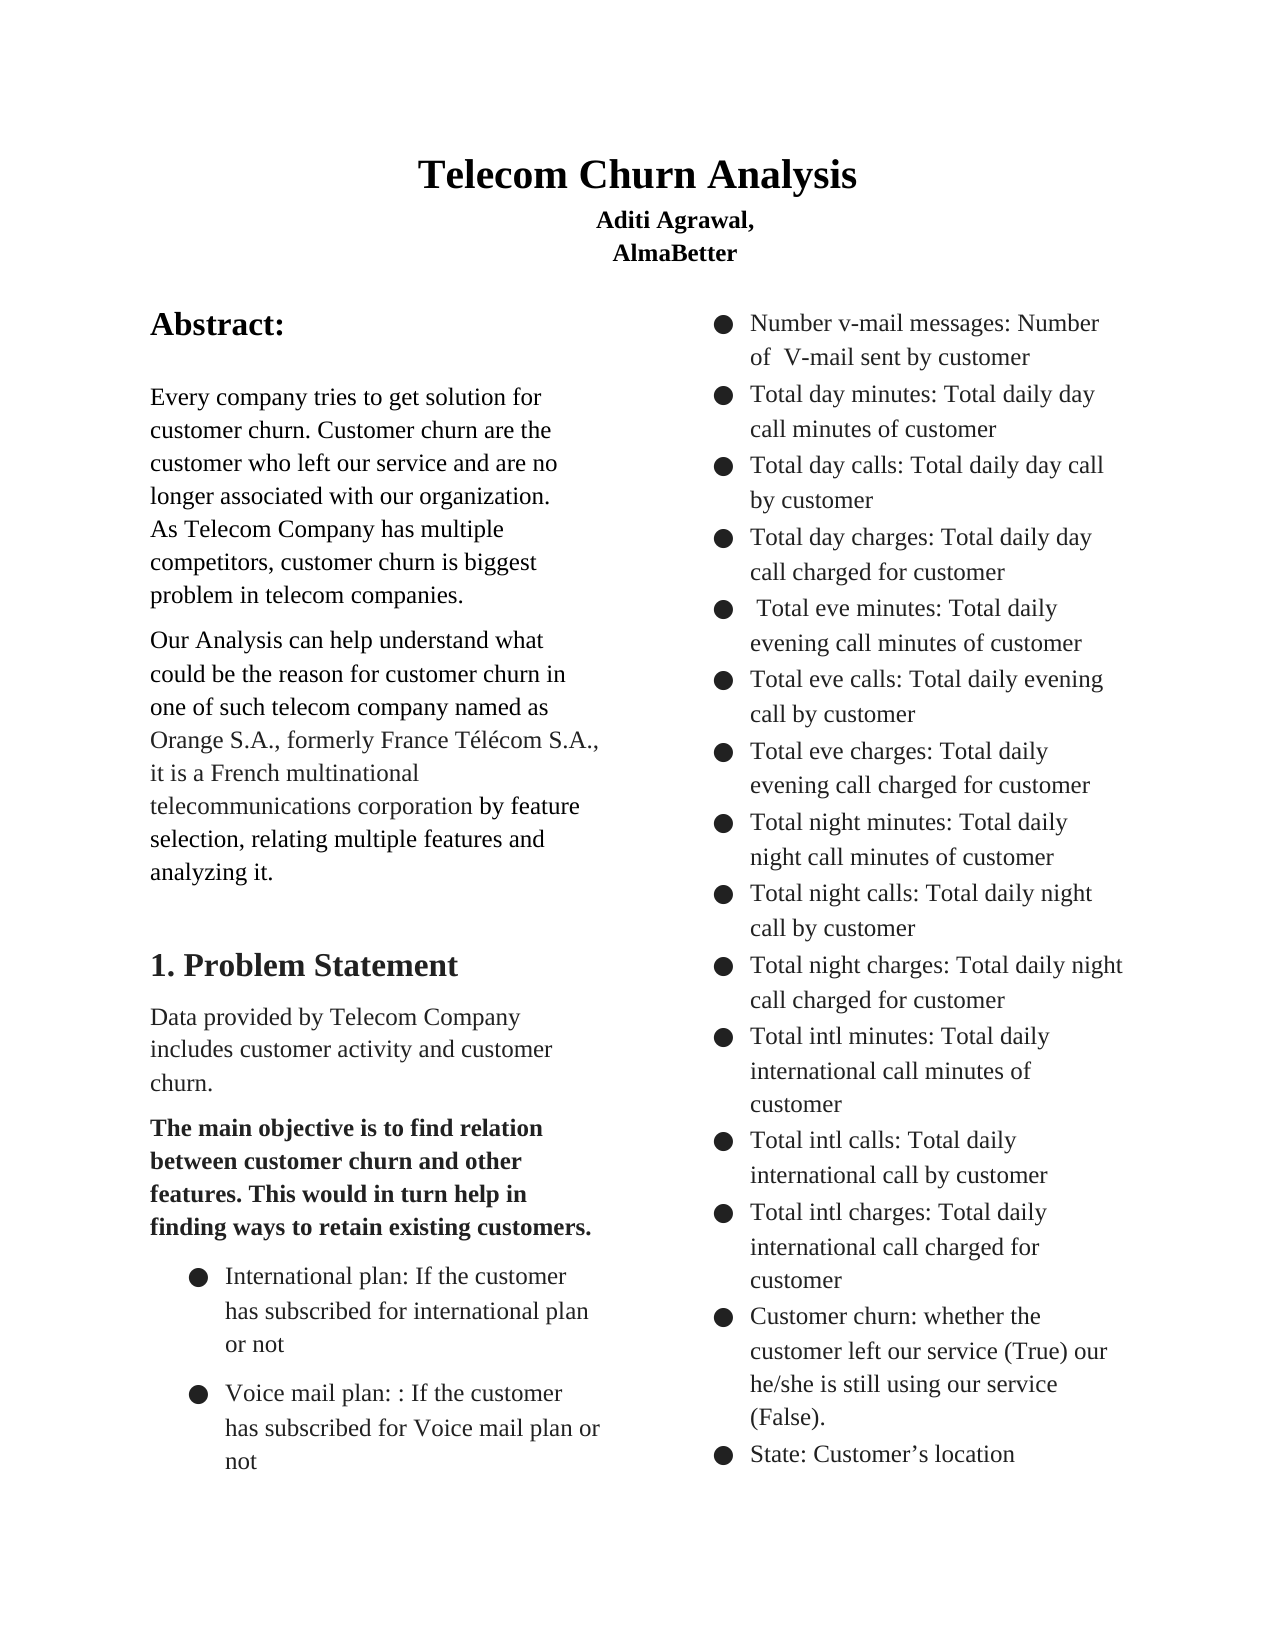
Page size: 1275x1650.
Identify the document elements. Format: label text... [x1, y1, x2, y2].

text Data provided by Telecom Company includes customer activity and customer churn. [150, 1002, 600, 1096]
text Abstract: [150, 304, 600, 342]
subtitle Our Analysis can help understand what could be the reason for customer churn in one of such telecom company named as Orange S.A., formerly France Télécom S.A., it is a French multinational telecommunications corporation by feature selection, relating multiple features and analyzing it. [150, 626, 600, 886]
list Total intl calls: Total daily international call by customer [712, 1122, 1125, 1189]
list Total day minutes: Total daily day call minutes of customer [712, 376, 1125, 443]
list Total night charges: Total daily night call charged for customer [712, 946, 1125, 1013]
text Every company tries to get solution for customer churn. Customer churn are the customer who left our service and are no longer associated with our organization. [150, 382, 600, 510]
list Total night minutes: Total daily night call minutes of customer [712, 804, 1125, 871]
list Total eve minutes: Total daily evening call minutes of customer [712, 589, 1125, 657]
list Total day charges: Total daily day call charged for customer [712, 518, 1125, 585]
list Total eve calls: Total daily evening call by customer [712, 661, 1125, 728]
text AlmaBetter [150, 238, 1125, 267]
list Total night calls: Total daily night call by customer [712, 875, 1125, 942]
list Total eve charges: Total daily evening call charged for customer [712, 732, 1125, 799]
list Number v-mail messages: Number of V-mail sent by customer [712, 304, 1125, 371]
list International plan: If the customer has subscribed for international plan or not [187, 1258, 600, 1358]
text Telecom Churn Analysis [150, 150, 1125, 198]
text The main objective is to find relation between customer churn and other features. This would in turn help in finding ways to retain existing customers. [150, 1113, 600, 1241]
text Aditi Agrawal, [150, 205, 1125, 234]
list Total day calls: Total daily day call by customer [712, 447, 1125, 514]
list State: Customer’s location [712, 1435, 1125, 1469]
list Voice mail plan: : If the customer has subscribed for Voice mail plan or not [187, 1374, 600, 1475]
list Total intl charges: Total daily international call charged for customer [712, 1193, 1125, 1293]
text As Telecom Company has multiple competitors, customer churn is biggest problem in telecom companies. [150, 514, 600, 609]
list Customer churn: whether the customer left our service (True) our he/she is still using our service (False). [712, 1298, 1125, 1431]
text 1. Problem Statement [150, 945, 600, 983]
list Total intl minutes: Total daily international call minutes of customer [712, 1018, 1125, 1118]
